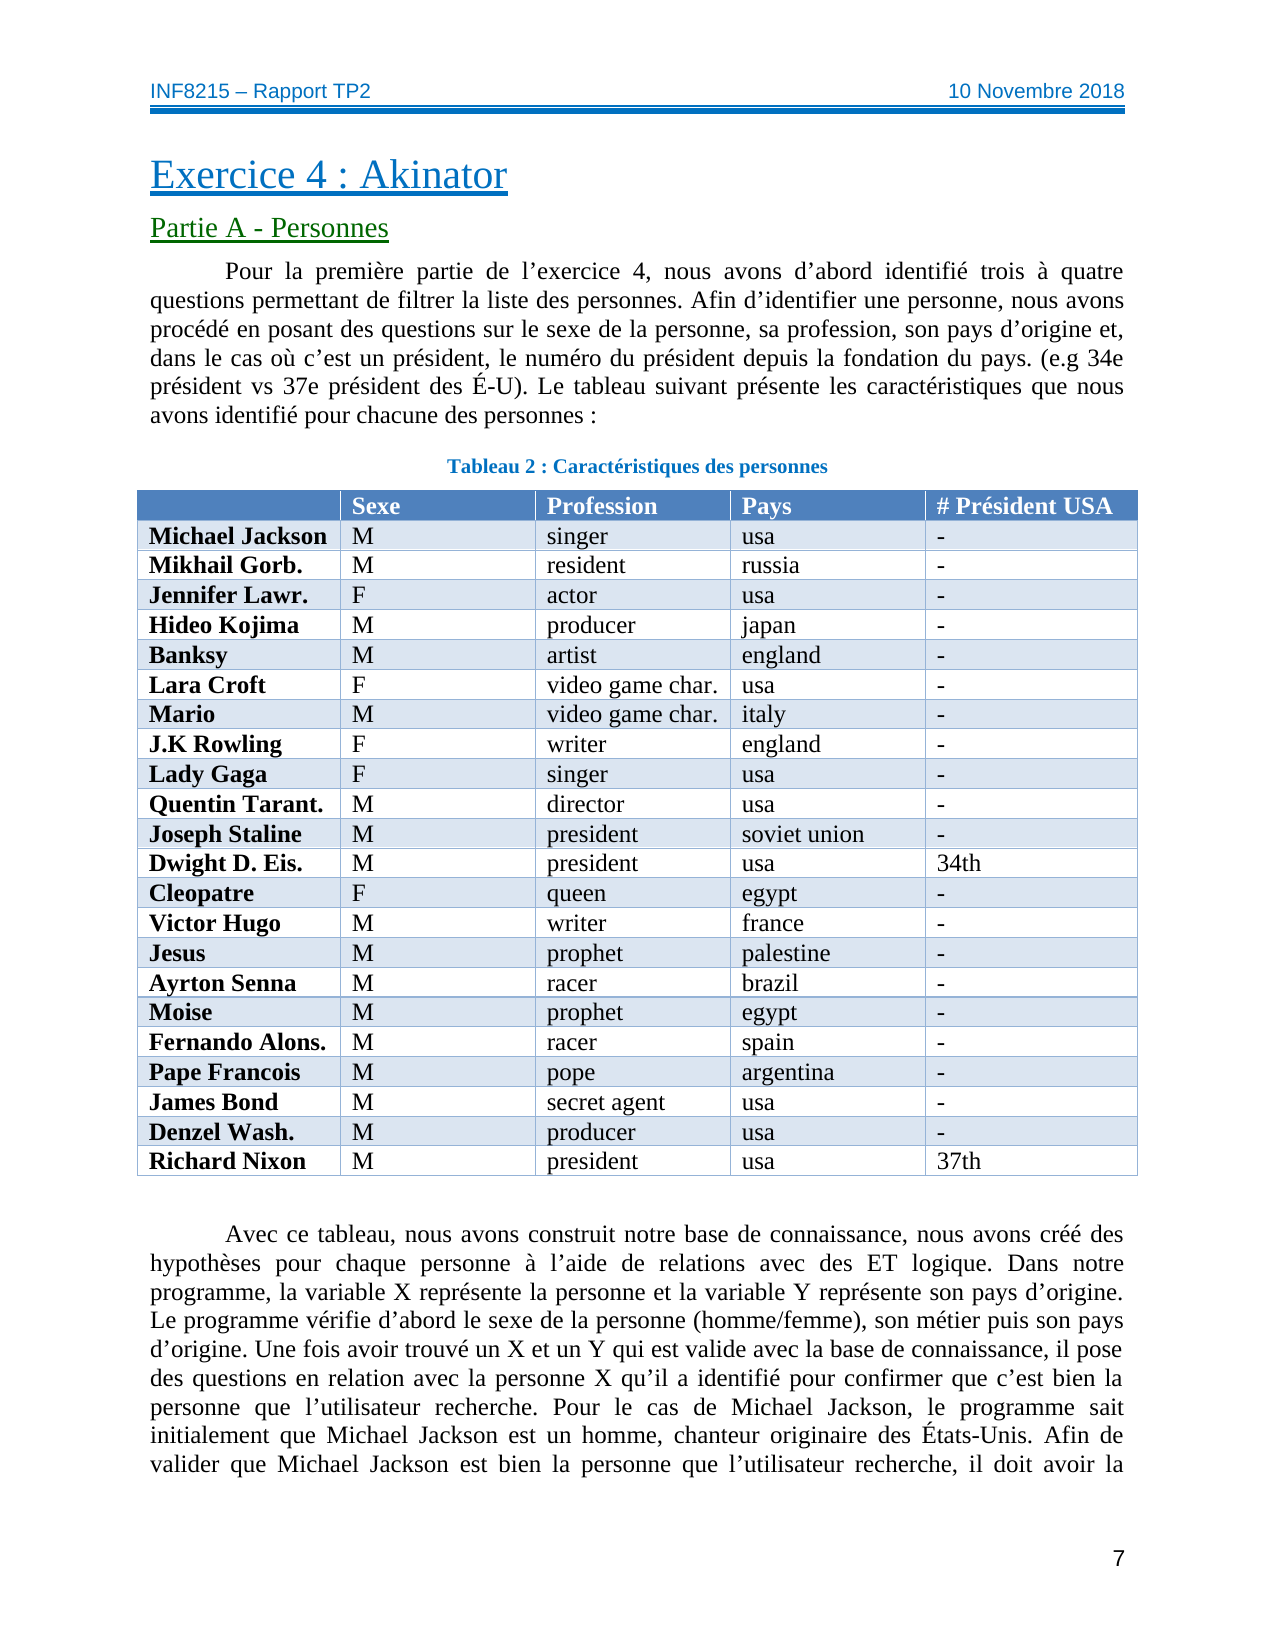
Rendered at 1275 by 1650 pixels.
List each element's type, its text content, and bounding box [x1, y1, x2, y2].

table_cell F [341, 878, 535, 907]
table_cell - [926, 1027, 1137, 1056]
table_cell F [341, 580, 535, 609]
table_cell Banksy [138, 640, 340, 669]
table_cell F [341, 759, 535, 788]
table_cell - [926, 521, 1137, 549]
table_cell singer [536, 521, 730, 549]
table_cell Lara Croft [138, 670, 340, 698]
table_cell Hideo Kojima [138, 610, 340, 639]
table_cell - [926, 878, 1137, 907]
table_cell Jesus [138, 938, 340, 967]
table_cell M [341, 1087, 535, 1116]
table_cell usa [731, 1146, 925, 1175]
table_cell - [926, 580, 1137, 609]
table_cell - [926, 998, 1137, 1026]
table_cell - [926, 1057, 1137, 1086]
table_cell M [341, 700, 535, 728]
table_cell - [926, 551, 1137, 579]
table_cell M [341, 998, 535, 1026]
table_cell argentina [731, 1057, 925, 1086]
table_cell usa [731, 1087, 925, 1116]
table_cell racer [536, 1027, 730, 1056]
table_cell egypt [731, 878, 925, 907]
table_cell Pape Francois [138, 1057, 340, 1086]
table_cell M [341, 819, 535, 847]
table_cell Michael Jackson [138, 521, 340, 549]
table_header # Président USA [926, 491, 1137, 520]
table_cell - [926, 729, 1137, 758]
table_cell resident [536, 551, 730, 579]
table_cell singer [536, 759, 730, 788]
table_cell M [341, 908, 535, 937]
text Tableau 2 : Caractéristiques des personnes [150, 454, 1125, 478]
table_cell Quentin Tarant. [138, 789, 340, 818]
table_cell writer [536, 908, 730, 937]
table_cell usa [731, 849, 925, 877]
table_cell Mikhail Gorb. [138, 551, 340, 579]
table_header Profession [536, 491, 730, 520]
table_cell racer [536, 968, 730, 996]
table_cell usa [731, 789, 925, 818]
table_cell france [731, 908, 925, 937]
table_cell spain [731, 1027, 925, 1056]
table_cell - [926, 670, 1137, 698]
subtitle Partie A - Personnes [150, 210, 1125, 244]
table_cell M [341, 1027, 535, 1056]
table_cell Jennifer Lawr. [138, 580, 340, 609]
table_cell Ayrton Senna [138, 968, 340, 996]
table_cell actor [536, 580, 730, 609]
table_cell soviet union [731, 819, 925, 847]
table_cell Dwight D. Eis. [138, 849, 340, 877]
table_cell Fernando Alons. [138, 1027, 340, 1056]
table_cell england [731, 729, 925, 758]
table_cell - [926, 789, 1137, 818]
table_cell - [926, 1087, 1137, 1116]
table_cell artist [536, 640, 730, 669]
table_cell M [341, 640, 535, 669]
table_cell M [341, 521, 535, 549]
table_cell secret agent [536, 1087, 730, 1116]
table_cell director [536, 789, 730, 818]
table_cell producer [536, 1117, 730, 1145]
table_cell Cleopatre [138, 878, 340, 907]
table_cell M [341, 610, 535, 639]
table_cell M [341, 849, 535, 877]
table_cell - [926, 610, 1137, 639]
table_cell queen [536, 878, 730, 907]
table_cell palestine [731, 938, 925, 967]
table_cell - [926, 908, 1137, 937]
table_cell J.K Rowling [138, 729, 340, 758]
table_cell prophet [536, 938, 730, 967]
table_cell england [731, 640, 925, 669]
table_cell 37th [926, 1146, 1137, 1175]
table_cell - [926, 968, 1137, 996]
table_cell brazil [731, 968, 925, 996]
table_cell prophet [536, 998, 730, 1026]
table_cell Mario [138, 700, 340, 728]
table_cell president [536, 849, 730, 877]
table_cell - [926, 819, 1137, 847]
table_header Sexe [341, 491, 535, 520]
table_cell 34th [926, 849, 1137, 877]
table_cell japan [731, 610, 925, 639]
subtitle Exercice 4 : Akinator [150, 150, 1125, 198]
table_cell usa [731, 580, 925, 609]
table_cell producer [536, 610, 730, 639]
table_cell M [341, 1146, 535, 1175]
table_cell video game char. [536, 700, 730, 728]
table_cell F [341, 729, 535, 758]
table_cell russia [731, 551, 925, 579]
table_cell president [536, 819, 730, 847]
table_header [138, 491, 340, 520]
text Pour la première partie de l’exercice 4, nous avons d’abord identifié trois à quatre questions permettant de filtrer la liste des personnes. Afin d’identifier une personne, nous avons procédé en posant des questions sur le sexe de la personne, sa profession, son pays d’origine et, dans le cas où c’est un président, le numéro du président depuis la fondation du pays. (e.g 34e président vs 37e président des É-U). Le tableau suivant présente les caractéristiques que nous avons identifié pour chacune des personnes : [150, 256, 1125, 429]
table_cell Richard Nixon [138, 1146, 340, 1175]
table_cell usa [731, 670, 925, 698]
table_cell - [926, 759, 1137, 788]
table_cell M [341, 789, 535, 818]
table_cell M [341, 1117, 535, 1145]
table_cell Victor Hugo [138, 908, 340, 937]
table_cell Denzel Wash. [138, 1117, 340, 1145]
table_cell pope [536, 1057, 730, 1086]
table_cell - [926, 1117, 1137, 1145]
table_cell Joseph Staline [138, 819, 340, 847]
table_cell usa [731, 521, 925, 549]
table_cell M [341, 1057, 535, 1086]
table_cell - [926, 938, 1137, 967]
table_cell James Bond [138, 1087, 340, 1116]
table_cell - [926, 640, 1137, 669]
table_cell usa [731, 1117, 925, 1145]
table_cell video game char. [536, 670, 730, 698]
table_cell M [341, 968, 535, 996]
table_cell italy [731, 700, 925, 728]
table_cell M [341, 938, 535, 967]
table_cell F [341, 670, 535, 698]
table_cell president [536, 1146, 730, 1175]
table_header Pays [731, 491, 925, 520]
table_cell writer [536, 729, 730, 758]
table_cell M [341, 551, 535, 579]
table_cell usa [731, 759, 925, 788]
table_cell Lady Gaga [138, 759, 340, 788]
table_cell egypt [731, 998, 925, 1026]
table_cell Moise [138, 998, 340, 1026]
table_cell - [926, 700, 1137, 728]
